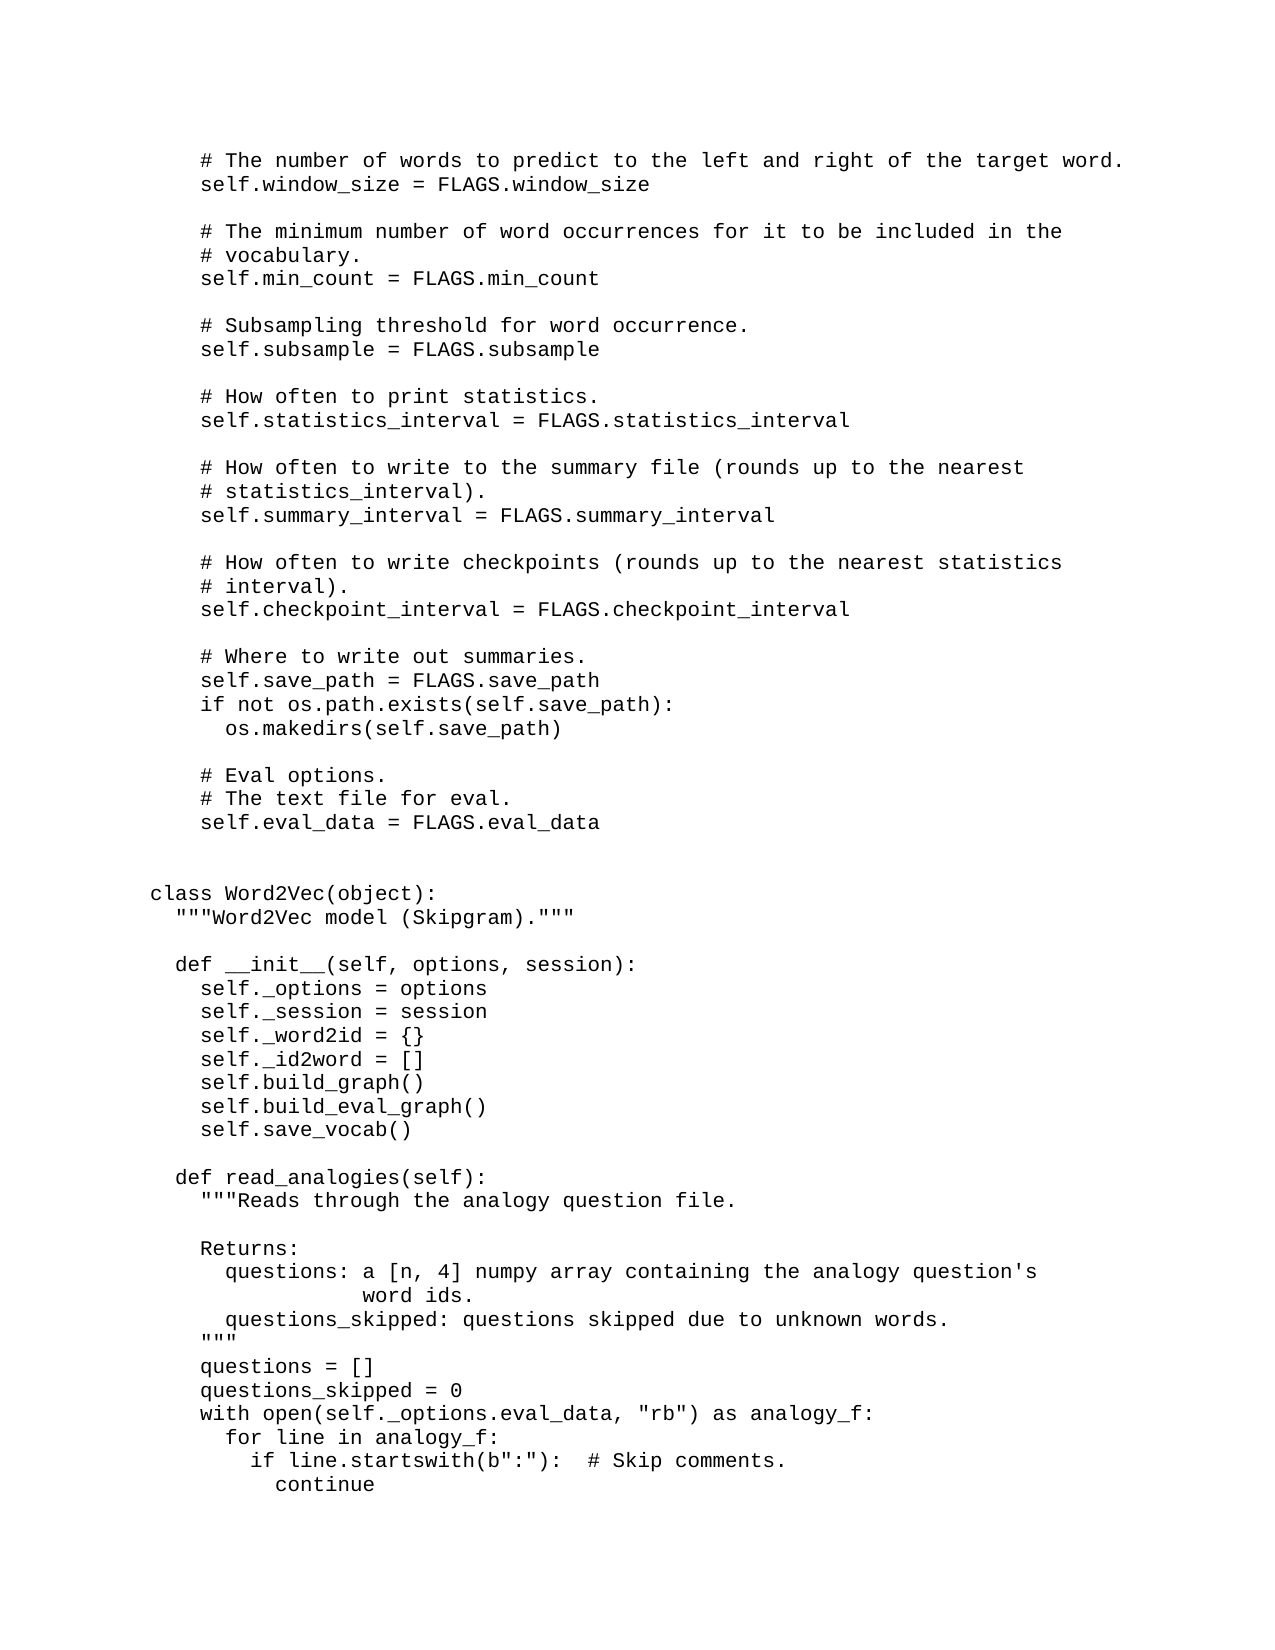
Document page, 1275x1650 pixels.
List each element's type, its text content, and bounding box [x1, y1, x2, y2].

text self._word2id = {} [150, 1025, 1125, 1048]
text self.checkpoint_interval = FLAGS.checkpoint_interval [150, 599, 1125, 623]
text # statistics_interval). [150, 481, 1125, 505]
text self.window_size = FLAGS.window_size [150, 174, 1125, 197]
text self._session = session [150, 1001, 1125, 1025]
text # The text file for eval. [150, 788, 1125, 812]
text with open(self._options.eval_data, "rb") as analogy_f: [150, 1403, 1125, 1427]
text questions: a [n, 4] numpy array containing the analogy question's [150, 1261, 1125, 1285]
text for line in analogy_f: [150, 1427, 1125, 1451]
text word ids. [150, 1285, 1125, 1309]
text questions_skipped: questions skipped due to unknown words. [150, 1309, 1125, 1332]
text self.eval_data = FLAGS.eval_data [150, 812, 1125, 836]
text # How often to write checkpoints (rounds up to the nearest statistics [150, 552, 1125, 576]
text """ [150, 1332, 1125, 1356]
text self.build_eval_graph() [150, 1096, 1125, 1119]
text questions = [] [150, 1356, 1125, 1379]
text self.subsample = FLAGS.subsample [150, 339, 1125, 363]
text os.makedirs(self.save_path) [150, 717, 1125, 741]
text self.save_vocab() [150, 1119, 1125, 1143]
text self.statistics_interval = FLAGS.statistics_interval [150, 410, 1125, 434]
text self._options = options [150, 978, 1125, 1001]
text if line.startswith(b":"): # Skip comments. [150, 1451, 1125, 1474]
text """Word2Vec model (Skipgram).""" [150, 907, 1125, 930]
text def read_analogies(self): [150, 1167, 1125, 1190]
text self.min_count = FLAGS.min_count [150, 268, 1125, 292]
text # Eval options. [150, 765, 1125, 788]
text def __init__(self, options, session): [150, 954, 1125, 978]
text # vocabulary. [150, 244, 1125, 268]
text self.build_graph() [150, 1072, 1125, 1096]
text continue [150, 1474, 1125, 1498]
text questions_skipped = 0 [150, 1379, 1125, 1403]
text # How often to print statistics. [150, 386, 1125, 410]
text # The number of words to predict to the left and right of the target word. [150, 150, 1125, 174]
text # Subsampling threshold for word occurrence. [150, 316, 1125, 339]
text if not os.path.exists(self.save_path): [150, 694, 1125, 717]
text self._id2word = [] [150, 1048, 1125, 1072]
text # The minimum number of word occurrences for it to be included in the [150, 221, 1125, 244]
text Returns: [150, 1238, 1125, 1261]
text # interval). [150, 576, 1125, 599]
text """Reads through the analogy question file. [150, 1190, 1125, 1214]
text self.save_path = FLAGS.save_path [150, 670, 1125, 694]
text # How often to write to the summary file (rounds up to the nearest [150, 457, 1125, 481]
text class Word2Vec(object): [150, 883, 1125, 907]
text # Where to write out summaries. [150, 647, 1125, 670]
text self.summary_interval = FLAGS.summary_interval [150, 505, 1125, 528]
